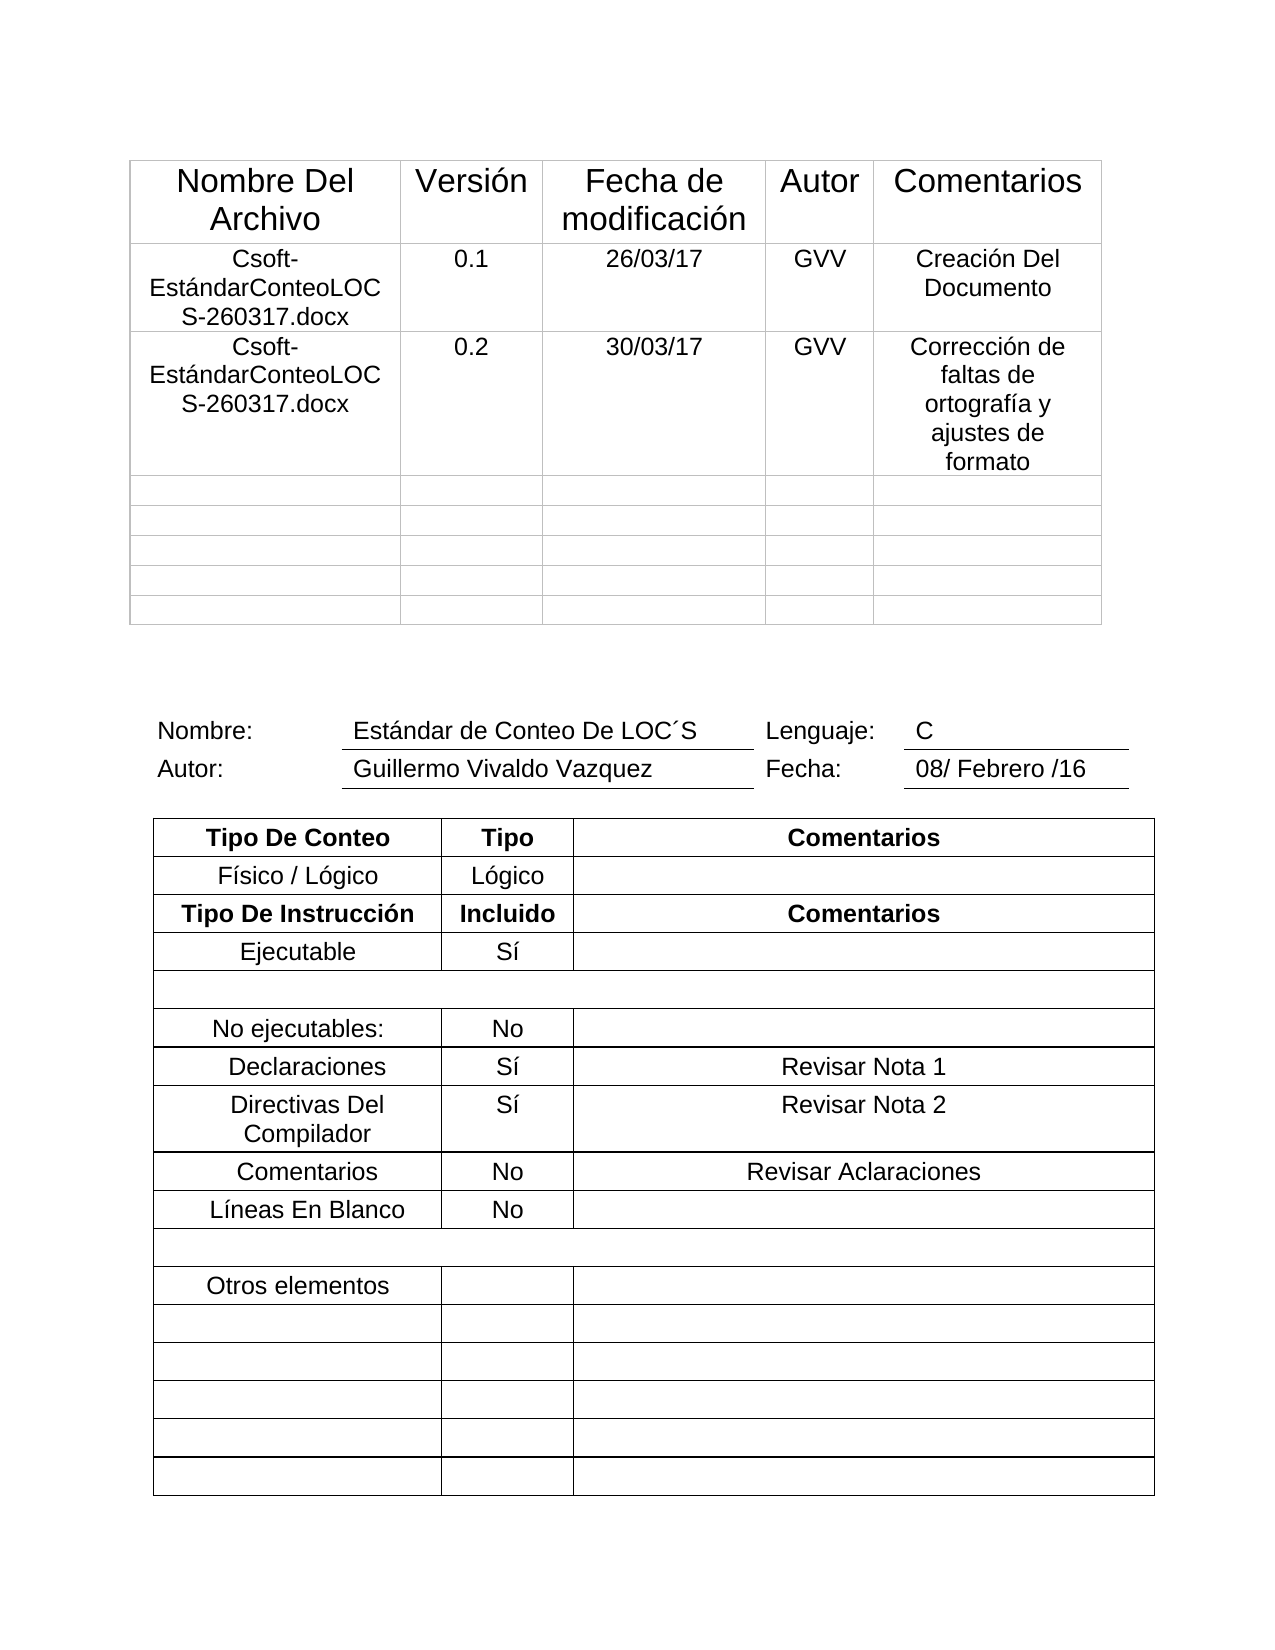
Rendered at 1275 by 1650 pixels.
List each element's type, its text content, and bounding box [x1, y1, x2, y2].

table_cell Tipo De Instrucción [154, 895, 441, 932]
table_cell Sí [442, 933, 573, 970]
table_cell [574, 857, 1154, 894]
table_cell [442, 1458, 573, 1494]
table_cell [766, 506, 873, 535]
table_cell Ejecutable [154, 933, 441, 970]
table_cell [401, 476, 542, 505]
table_cell Revisar Nota 2 [574, 1086, 1154, 1151]
table_cell [131, 536, 400, 565]
table_cell 26/03/17 [543, 244, 765, 331]
table_cell Autor: [146, 749, 342, 787]
table_cell Incluido [442, 895, 573, 932]
table_header Lenguaje: [754, 712, 904, 749]
table_cell [154, 1229, 1154, 1266]
table_cell Revisar Aclaraciones [574, 1153, 1154, 1189]
table_cell 08/ Febrero /16 [904, 750, 1129, 787]
table_cell [154, 1305, 441, 1342]
table_header Estándar de Conteo De LOC´S [342, 712, 754, 749]
table_cell [874, 566, 1101, 594]
table_cell [543, 476, 765, 505]
table_cell Fecha: [754, 749, 904, 787]
table_cell [131, 476, 400, 505]
table_cell 0.1 [401, 244, 542, 331]
table_cell [874, 536, 1101, 565]
table_cell Comentarios [154, 1153, 441, 1189]
table_header Autor [766, 161, 873, 243]
table_cell [154, 1381, 441, 1418]
table_cell [543, 536, 765, 565]
table_cell Revisar Nota 1 [574, 1048, 1154, 1084]
table_cell [442, 1343, 573, 1380]
table_cell Lógico [442, 857, 573, 894]
table_cell Sí [442, 1086, 573, 1151]
table_cell [442, 1305, 573, 1342]
table_cell [401, 596, 542, 624]
table_cell Líneas En Blanco [154, 1191, 441, 1228]
table_cell [766, 596, 873, 624]
table_header Comentarios [574, 819, 1154, 856]
table_cell [154, 971, 1154, 1008]
table_cell [874, 476, 1101, 505]
table_cell No [442, 1191, 573, 1228]
table_cell Otros elementos [154, 1267, 441, 1304]
table_cell [574, 1381, 1154, 1418]
table_cell Sí [442, 1048, 573, 1084]
table_cell [766, 566, 873, 594]
table_cell [874, 596, 1101, 624]
table_header Fecha de modificación [543, 161, 765, 243]
table_cell [543, 596, 765, 624]
table_cell Comentarios [574, 895, 1154, 932]
table_cell Físico / Lógico [154, 857, 441, 894]
table_cell Guillermo Vivaldo Vazquez [342, 750, 754, 787]
table_cell [401, 506, 542, 535]
table_cell GVV [766, 332, 873, 475]
table_cell No [442, 1153, 573, 1189]
table_cell [766, 536, 873, 565]
table_cell [543, 506, 765, 535]
table_cell No [442, 1009, 573, 1046]
table_cell [154, 1458, 441, 1494]
table_header Nombre: [146, 712, 342, 749]
table_cell Declaraciones [154, 1048, 441, 1084]
table_header Tipo [442, 819, 573, 856]
table_cell [442, 1381, 573, 1418]
table_cell [154, 1419, 441, 1456]
table_cell Directivas Del Compilador [154, 1086, 441, 1151]
table_cell [574, 1343, 1154, 1380]
table_cell [154, 1343, 441, 1380]
table_cell [442, 1267, 573, 1304]
table_cell [574, 1009, 1154, 1046]
table_header Comentarios [874, 161, 1101, 243]
table_cell Csoft-EstándarConteoLOCS-260317.docx [131, 332, 400, 475]
table_cell [574, 1305, 1154, 1342]
table_cell [574, 1267, 1154, 1304]
table_cell [574, 1191, 1154, 1228]
table_cell [574, 933, 1154, 970]
table_cell No ejecutables: [154, 1009, 441, 1046]
table_header Tipo De Conteo [154, 819, 441, 856]
table_header Nombre Del Archivo [131, 161, 400, 243]
table_cell Csoft-EstándarConteoLOCS-260317.docx [131, 244, 400, 331]
table_header C [904, 712, 1129, 749]
table_cell [543, 566, 765, 594]
table_cell [442, 1419, 573, 1456]
table_cell Creación Del Documento [874, 244, 1101, 331]
table_cell [874, 506, 1101, 535]
table_header Versión [401, 161, 542, 243]
table_cell [574, 1458, 1154, 1494]
table_cell Corrección de faltas de ortografía y ajustes de formato [874, 332, 1101, 475]
table_cell [574, 1419, 1154, 1456]
table_cell [401, 566, 542, 594]
table_cell [131, 566, 400, 594]
table_cell 30/03/17 [543, 332, 765, 475]
table_cell [401, 536, 542, 565]
table_cell [131, 596, 400, 624]
table_cell [766, 476, 873, 505]
table_cell 0.2 [401, 332, 542, 475]
table_cell [131, 506, 400, 535]
table_cell GVV [766, 244, 873, 331]
